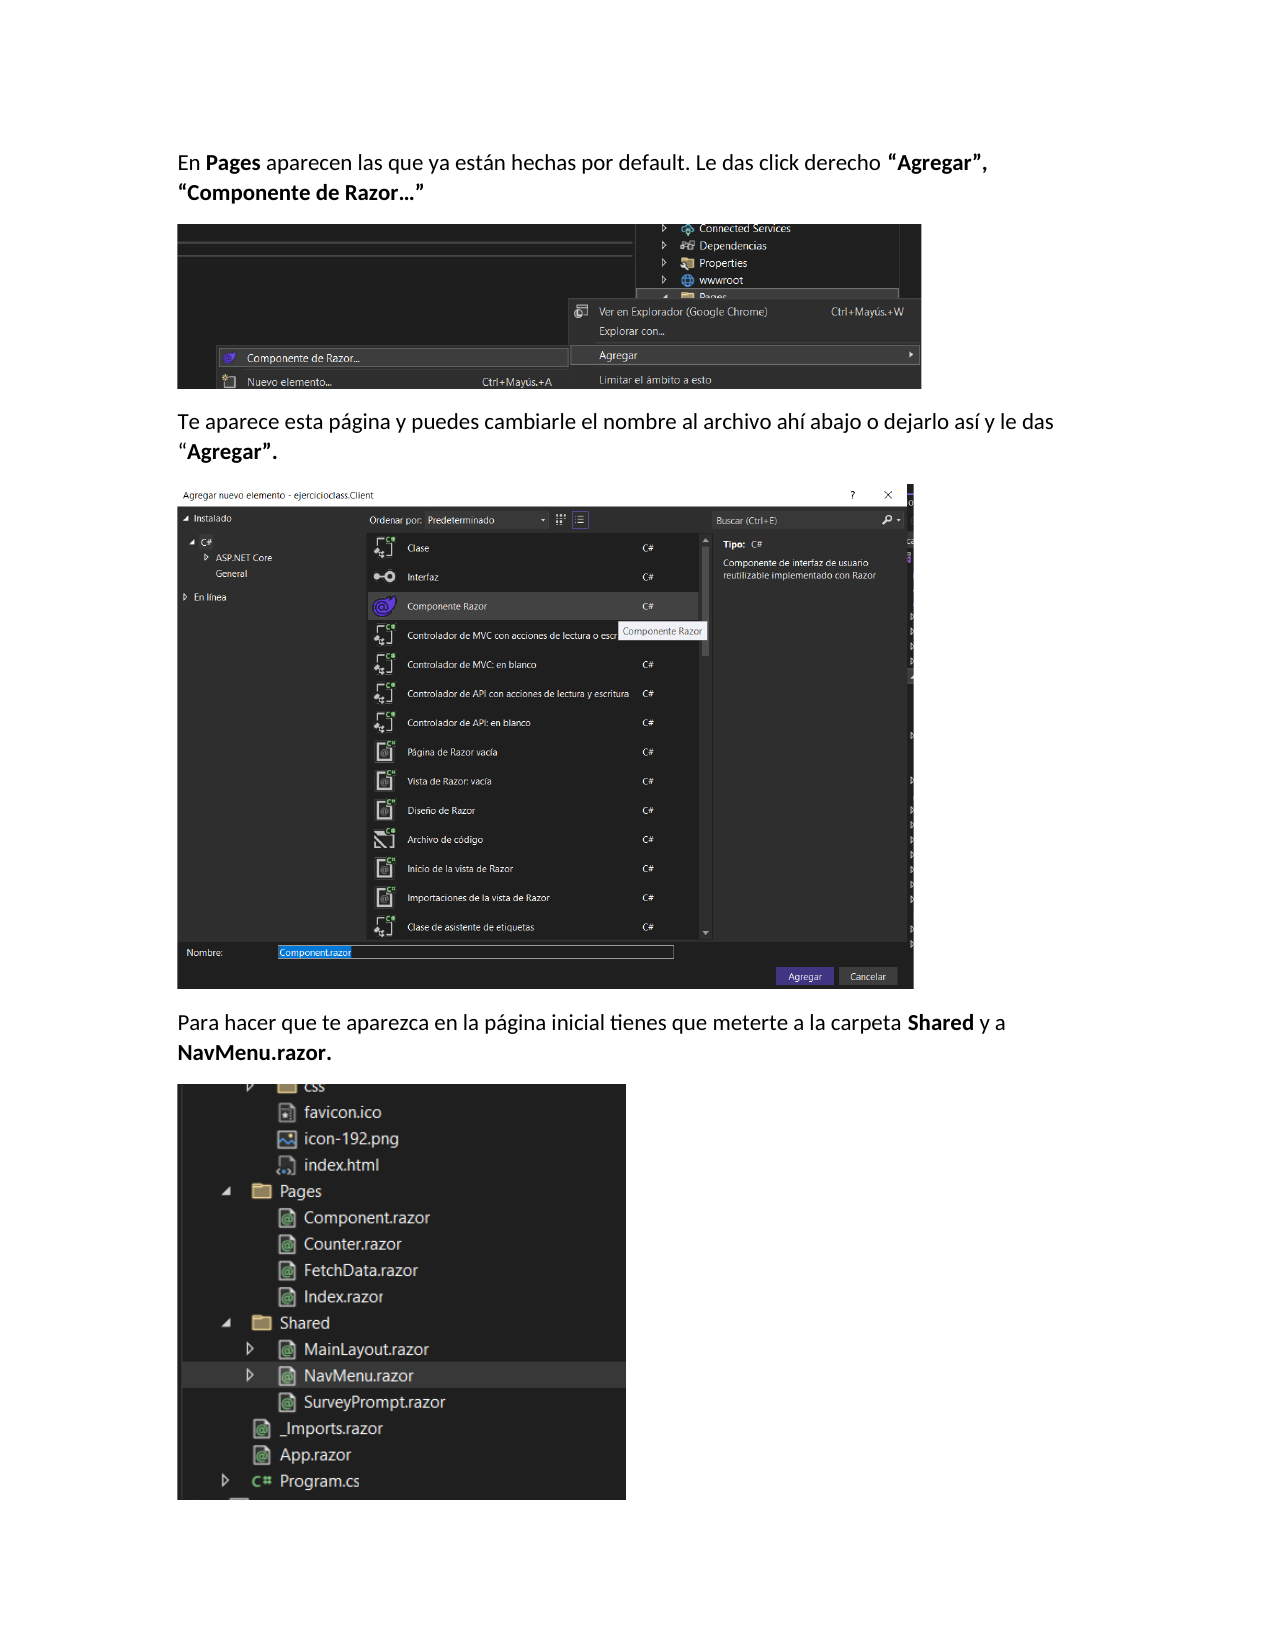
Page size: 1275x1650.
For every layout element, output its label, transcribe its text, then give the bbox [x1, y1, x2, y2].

picture [177, 484, 914, 989]
picture [177, 224, 922, 389]
picture [177, 1084, 626, 1500]
text Para hacer que te aparezca en la página inicial tienes que meterte a la carpeta Shared y a NavMenu.razor. [177, 1008, 1098, 1066]
text Te aparece esta página y puedes cambiarle el nombre al archivo ahí abajo o dejarlo así y le das “Agregar”. [177, 407, 1098, 465]
text En Pages aparecen las que ya están hechas por default. Le das click derecho “Agregar”, “Componente de Razor…” [177, 148, 1098, 206]
